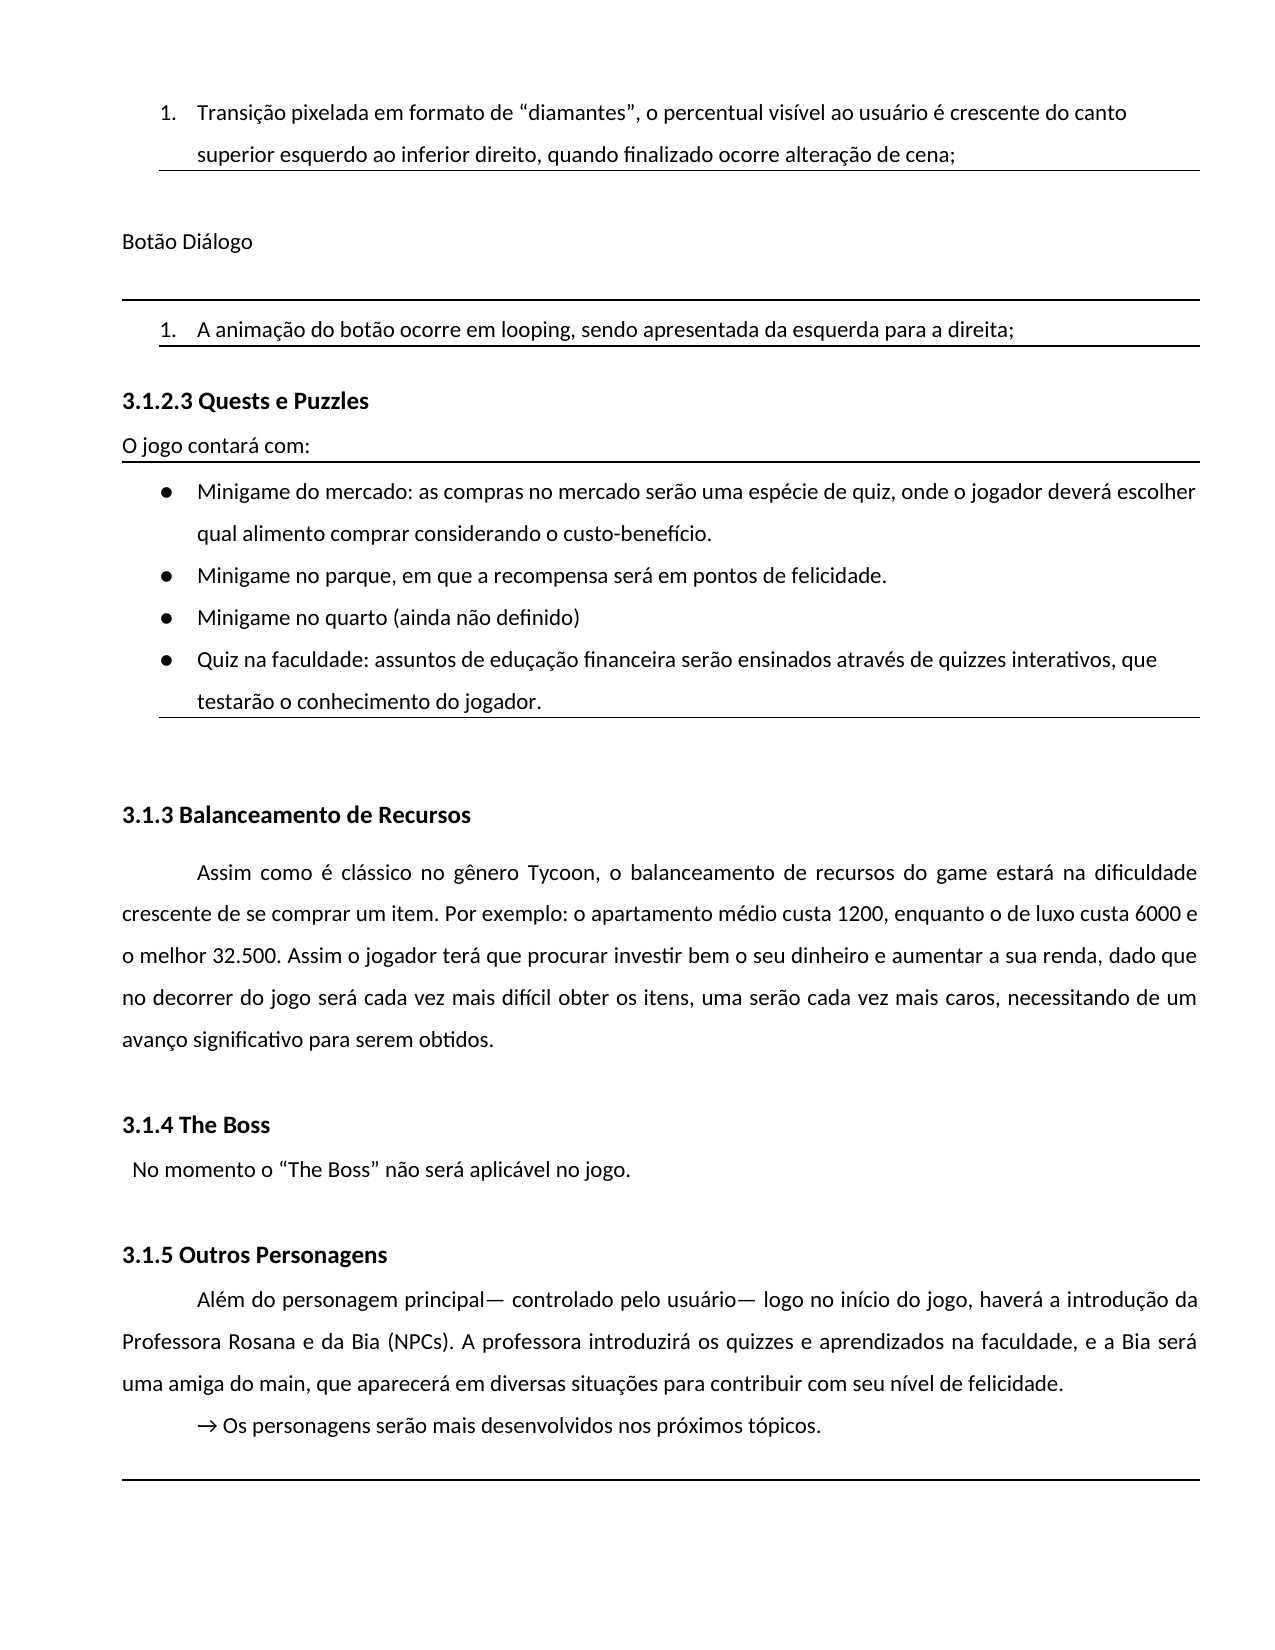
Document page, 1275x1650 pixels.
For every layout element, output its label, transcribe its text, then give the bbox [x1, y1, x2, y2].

subtitle 3.1.5 Outros Personagens [122, 1239, 1200, 1270]
text No momento o “The Boss” não será aplicável no jogo. [122, 1155, 1200, 1183]
list Transição pixelada em formato de “diamantes”, o percentual visível ao usuário é crescente do canto superior esquerdo ao inferior direito, quando finalizado ocorre alteração de cena; [159, 98, 1200, 170]
list Minigame do mercado: as compras no mercado serão uma espécie de quiz, onde o jogador deverá escolher qual alimento comprar considerando o custo-benefício. [159, 477, 1200, 547]
list Quiz na faculdade: assuntos de eduçação financeira serão ensinados através de quizzes interativos, que testarão o conhecimento do jogador. [159, 645, 1200, 717]
text → Os personagens serão mais desenvolvidos nos próximos tópicos. [122, 1411, 1200, 1439]
subtitle 3.1.4 The Boss [122, 1109, 1200, 1140]
text Além do personagem principal— controlado pelo usuário— logo no início do jogo, haverá a introdução da Professora Rosana e da Bia (NPCs). A professora introduzirá os quizzes e aprendizados na faculdade, e a Bia será uma amiga do main, que aparecerá em diversas situações para contribuir com seu nível de felicidade. [122, 1285, 1200, 1397]
subtitle 3.1.2.3 Quests e Puzzles [122, 386, 1200, 416]
list A animação do botão ocorre em looping, sendo apresentada da esquerda para a direita; [159, 315, 1200, 345]
list Minigame no parque, em que a recompensa será em pontos de felicidade. [159, 561, 1200, 589]
text Assim como é clássico no gênero Tycoon, o balanceamento de recursos do game estará na dificuldade crescente de se comprar um item. Por exemplo: o apartamento médio custa 1200, enquanto o de luxo custa 6000 e o melhor 32.500. Assim o jogador terá que procurar investir bem o seu dinheiro e aumentar a sua renda, dado que no decorrer do jogo será cada vez mais difícil obter os itens, uma serão cada vez mais caros, necessitando de um avanço significativo para serem obtidos. [122, 858, 1200, 1053]
text Botão Diálogo [122, 227, 1200, 255]
subtitle 3.1.3 Balanceamento de Recursos [122, 799, 1200, 830]
list Minigame no quarto (ainda não definido) [159, 603, 1200, 631]
text O jogo contará com: [122, 431, 1200, 461]
